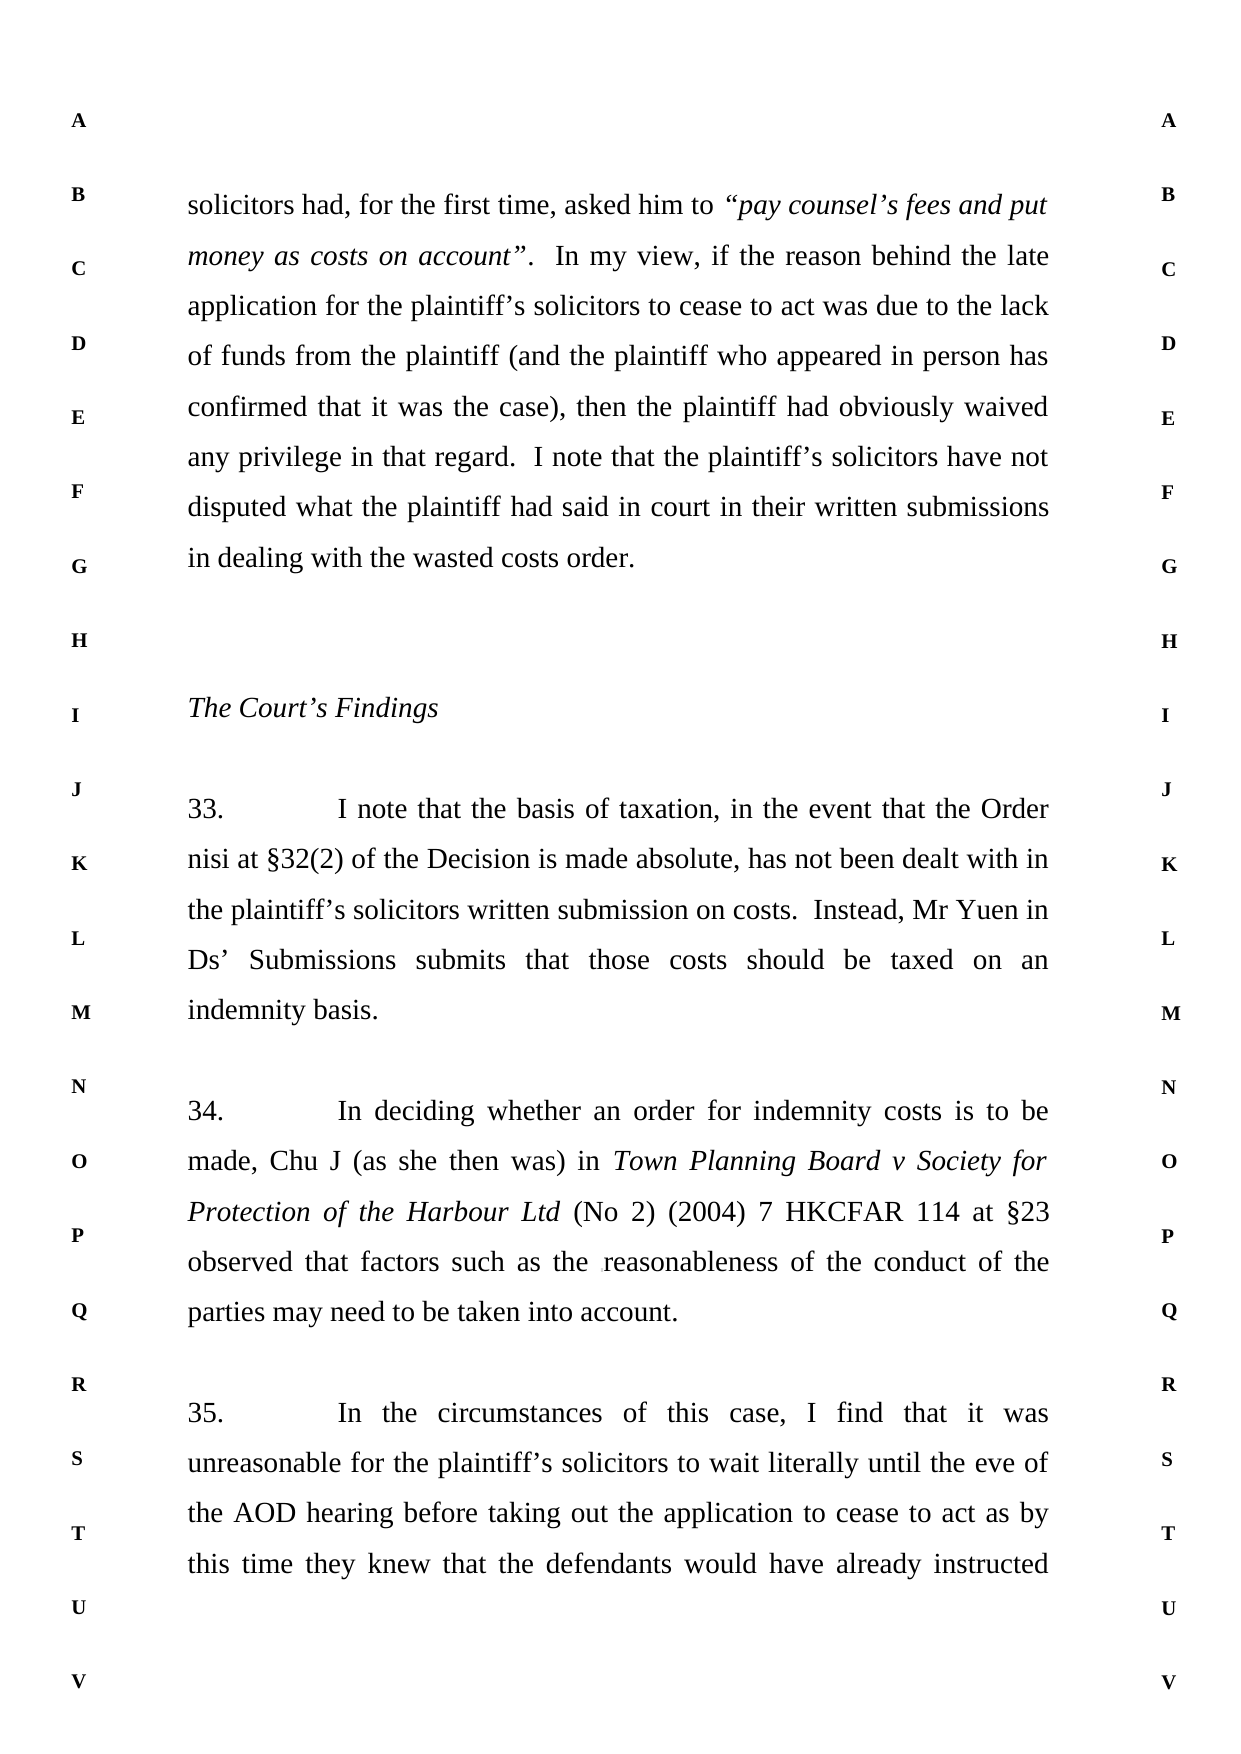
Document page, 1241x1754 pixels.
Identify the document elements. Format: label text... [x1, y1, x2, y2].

list I note that the basis of taxation, in the event that the Order nisi at §32(2) of the Decision is made absolute, has not been dealt with in the plaintiff’s solicitors written submission on costs. Instead, Mr Yuen in Ds’ Submissions submits that those costs should be taxed on an indemnity basis. [187, 791, 1050, 1026]
list In deciding whether an order for indemnity costs is to be made, Chu J (as she then was) in Town Planning Board v Society for Protection of the Harbour Ltd (No 2) (2004) 7 HKCFAR 114 at §23 observed that factors such as the reasonableness of the conduct of the parties may need to be taken into account. [187, 1093, 1050, 1328]
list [187, 1395, 1050, 1579]
text The Court’s Findings [187, 691, 1050, 724]
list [187, 187, 1050, 573]
